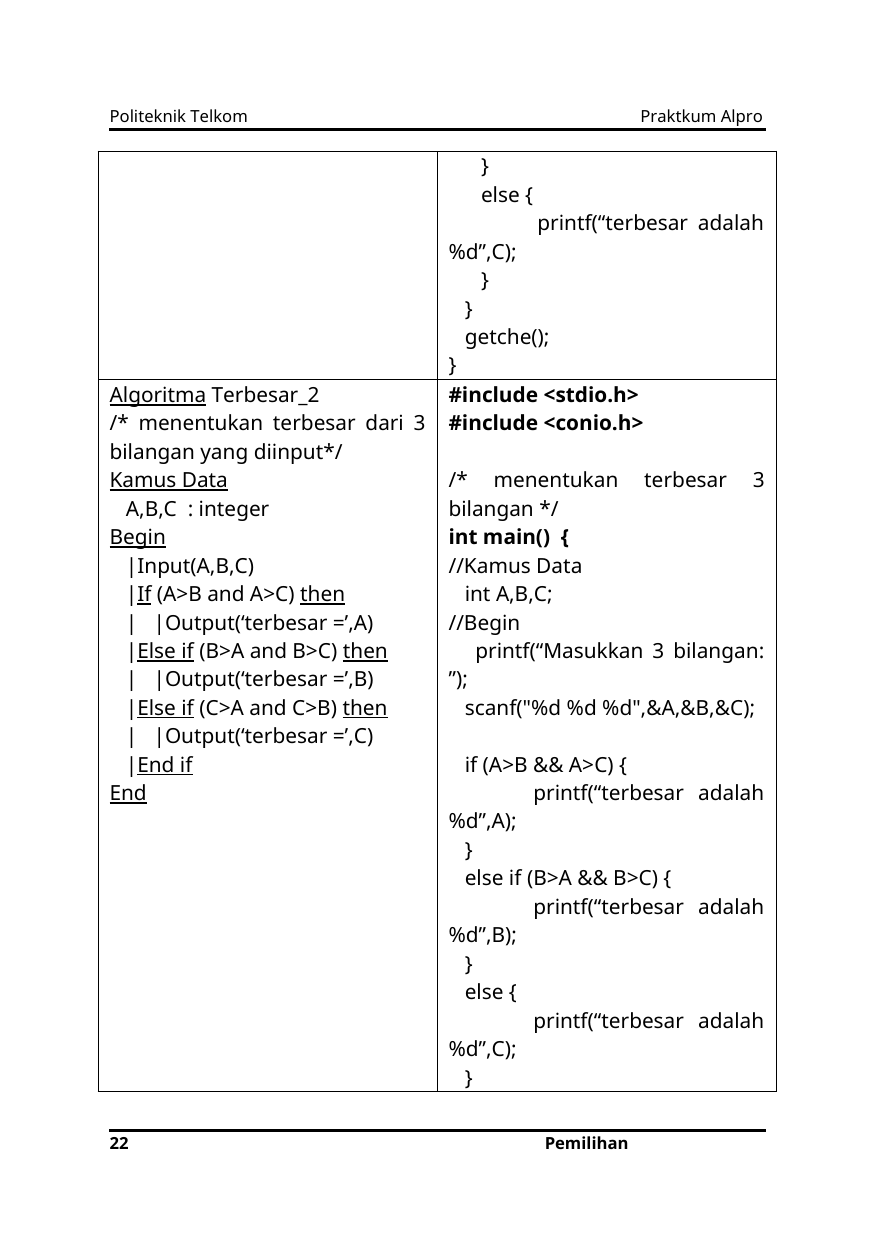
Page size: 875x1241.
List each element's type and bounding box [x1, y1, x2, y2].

table_cell [99, 380, 437, 1091]
table_cell [438, 380, 776, 1091]
table_header [99, 152, 437, 379]
table_header [438, 152, 776, 379]
